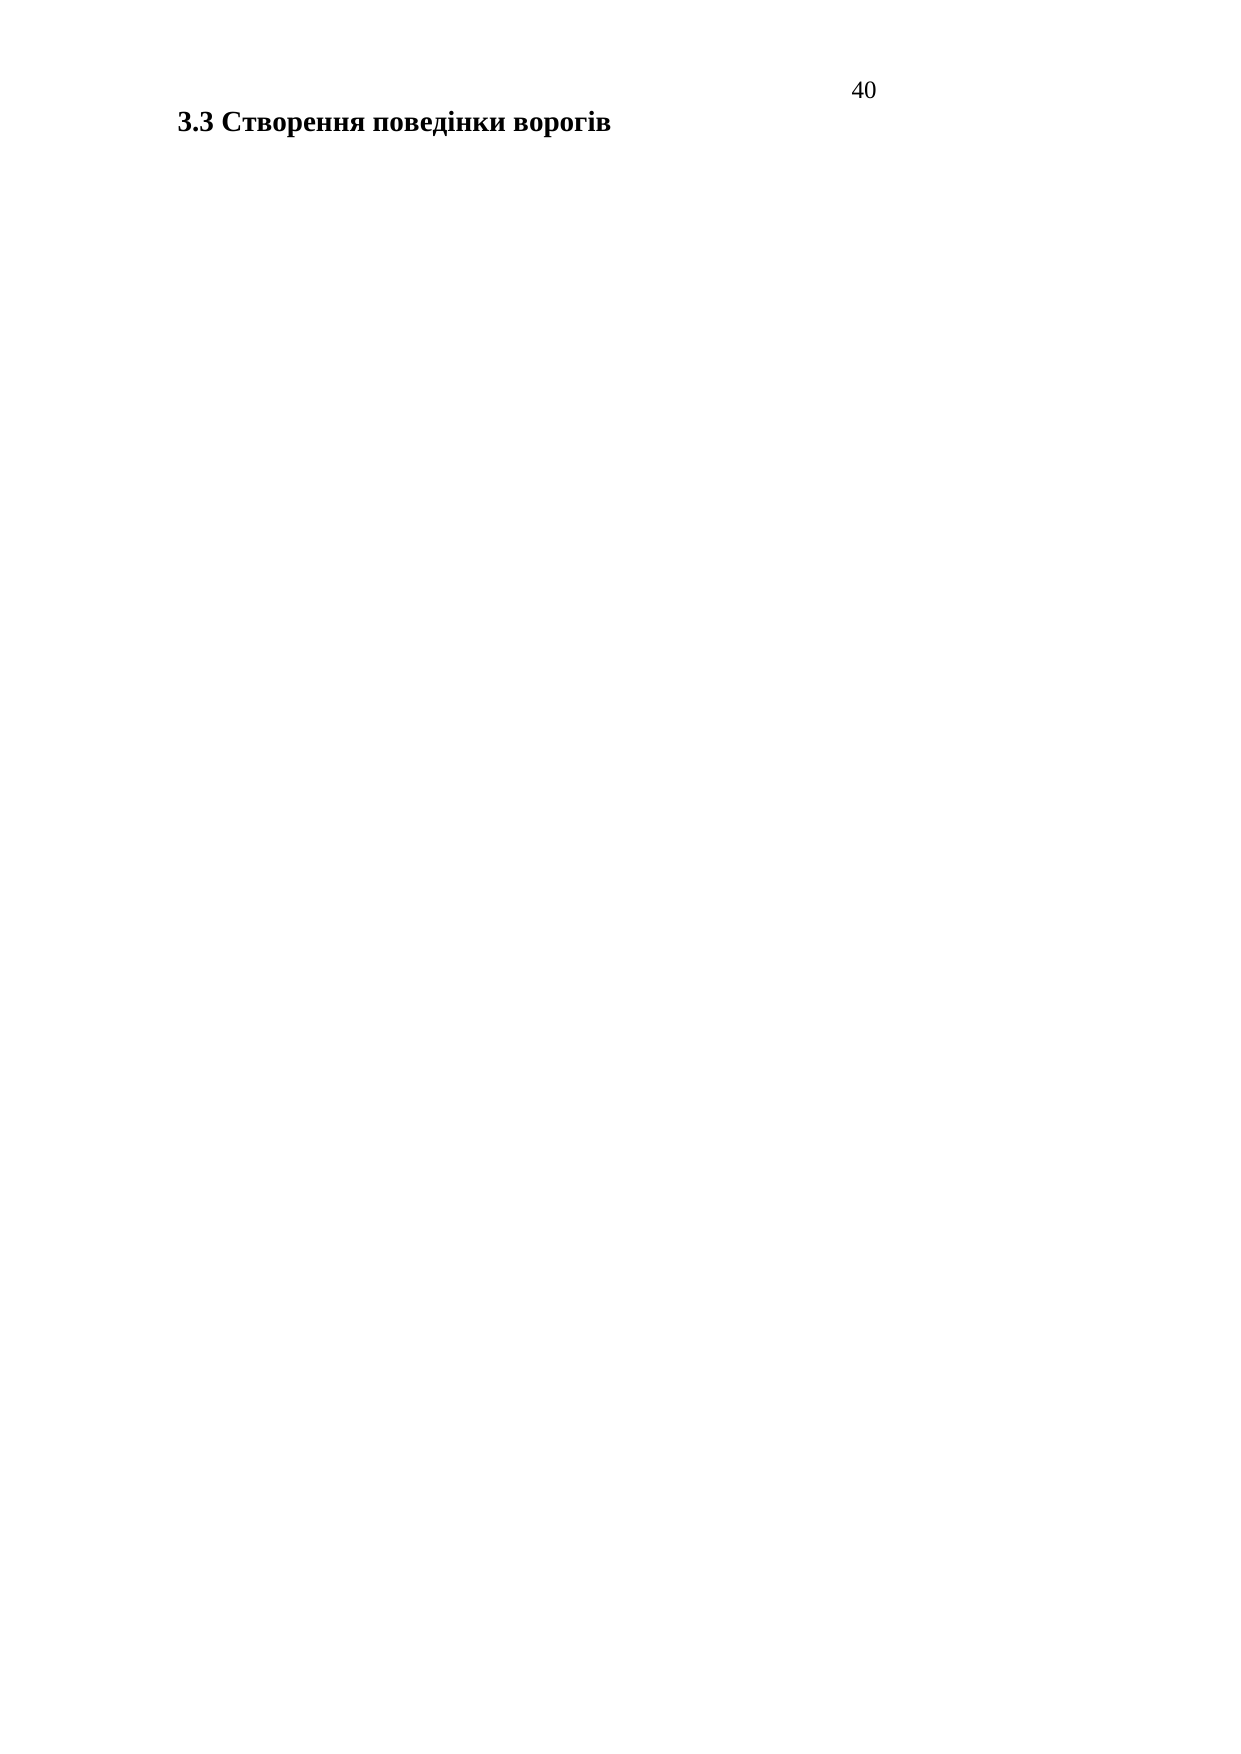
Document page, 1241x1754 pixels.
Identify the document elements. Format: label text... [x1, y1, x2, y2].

text 3.3 Створення поведінки ворогів [177, 104, 1152, 137]
